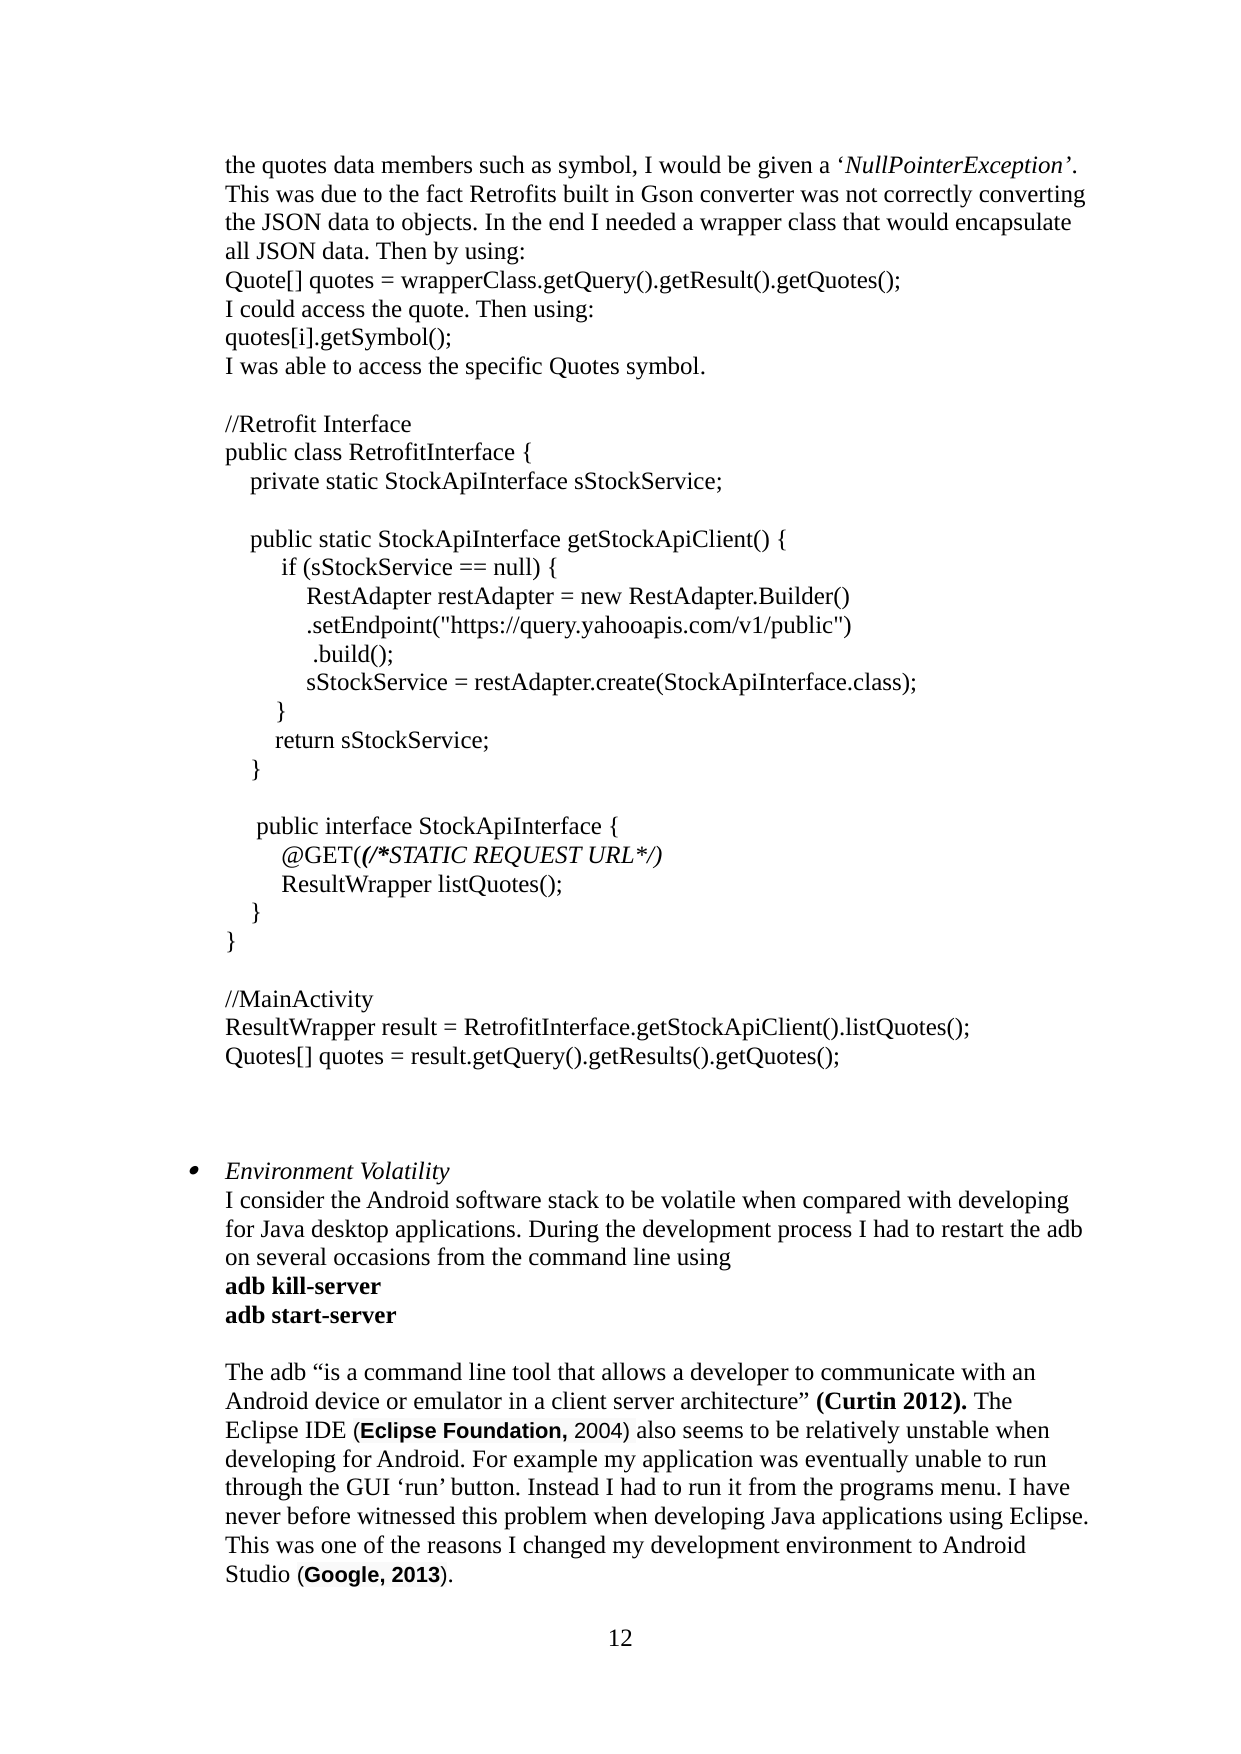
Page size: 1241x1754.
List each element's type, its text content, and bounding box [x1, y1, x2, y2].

text //Retrofit Interface [150, 409, 1090, 437]
text ResultWrapper listQuotes(); [150, 869, 1090, 897]
text private static StockApiInterface sStockService; [150, 466, 1090, 495]
text .build(); [150, 639, 1090, 667]
list Environment Volatility [187, 1156, 1090, 1185]
list adb start-server [225, 1300, 1090, 1329]
text } [150, 926, 1090, 955]
list I was able to access the specific Quotes symbol. [225, 351, 1090, 380]
text } [150, 754, 1090, 782]
text public interface StockApiInterface { [150, 811, 1090, 840]
list Quotes[] quotes = result.getQuery().getResults().getQuotes(); [225, 1041, 1090, 1070]
text return sStockService; [150, 725, 1090, 754]
list The adb “is a command line tool that allows a developer to communicate with an Android device or emulator in a client server architecture” (Curtin 2012). The Eclipse IDE (Eclipse Foundation, 2004) also seems to be relatively unstable when developing for Android. For example my application was eventually unable to run through the GUI ‘run’ button. Instead I had to run it from the programs menu. I have never before witnessed this problem when developing Java applications using Eclipse. This was one of the reasons I changed my development environment to Android Studio (Google, 2013). [225, 1357, 1090, 1587]
list I consider the Android software stack to be volatile when compared with developing for Java desktop applications. During the development process I had to restart the adb on several occasions from the command line using [225, 1185, 1090, 1271]
list Quote[] quotes = wrapperClass.getQuery().getResult().getQuotes(); [225, 265, 1090, 294]
text .setEndpoint("https://query.yahooapis.com/v1/public") [150, 610, 1090, 639]
list ResultWrapper result = RetrofitInterface.getStockApiClient().listQuotes(); [225, 1012, 1090, 1041]
text RestAdapter restAdapter = new RestAdapter.Builder() [150, 581, 1090, 610]
text @GET((/*STATIC REQUEST URL*/) [150, 840, 1090, 869]
text public class RetrofitInterface { [150, 437, 1090, 466]
text sStockService = restAdapter.create(StockApiInterface.class); [150, 667, 1090, 696]
text public static StockApiInterface getStockApiClient() { [150, 524, 1090, 552]
text if (sStockService == null) { [150, 552, 1090, 581]
text adb kill-server [150, 1271, 1090, 1300]
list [225, 150, 1090, 265]
text } [150, 696, 1090, 725]
text } [150, 897, 1090, 926]
list I could access the quote. Then using: [225, 294, 1090, 322]
text quotes[i].getSymbol(); [150, 322, 1090, 351]
text //MainActivity [150, 984, 1090, 1012]
